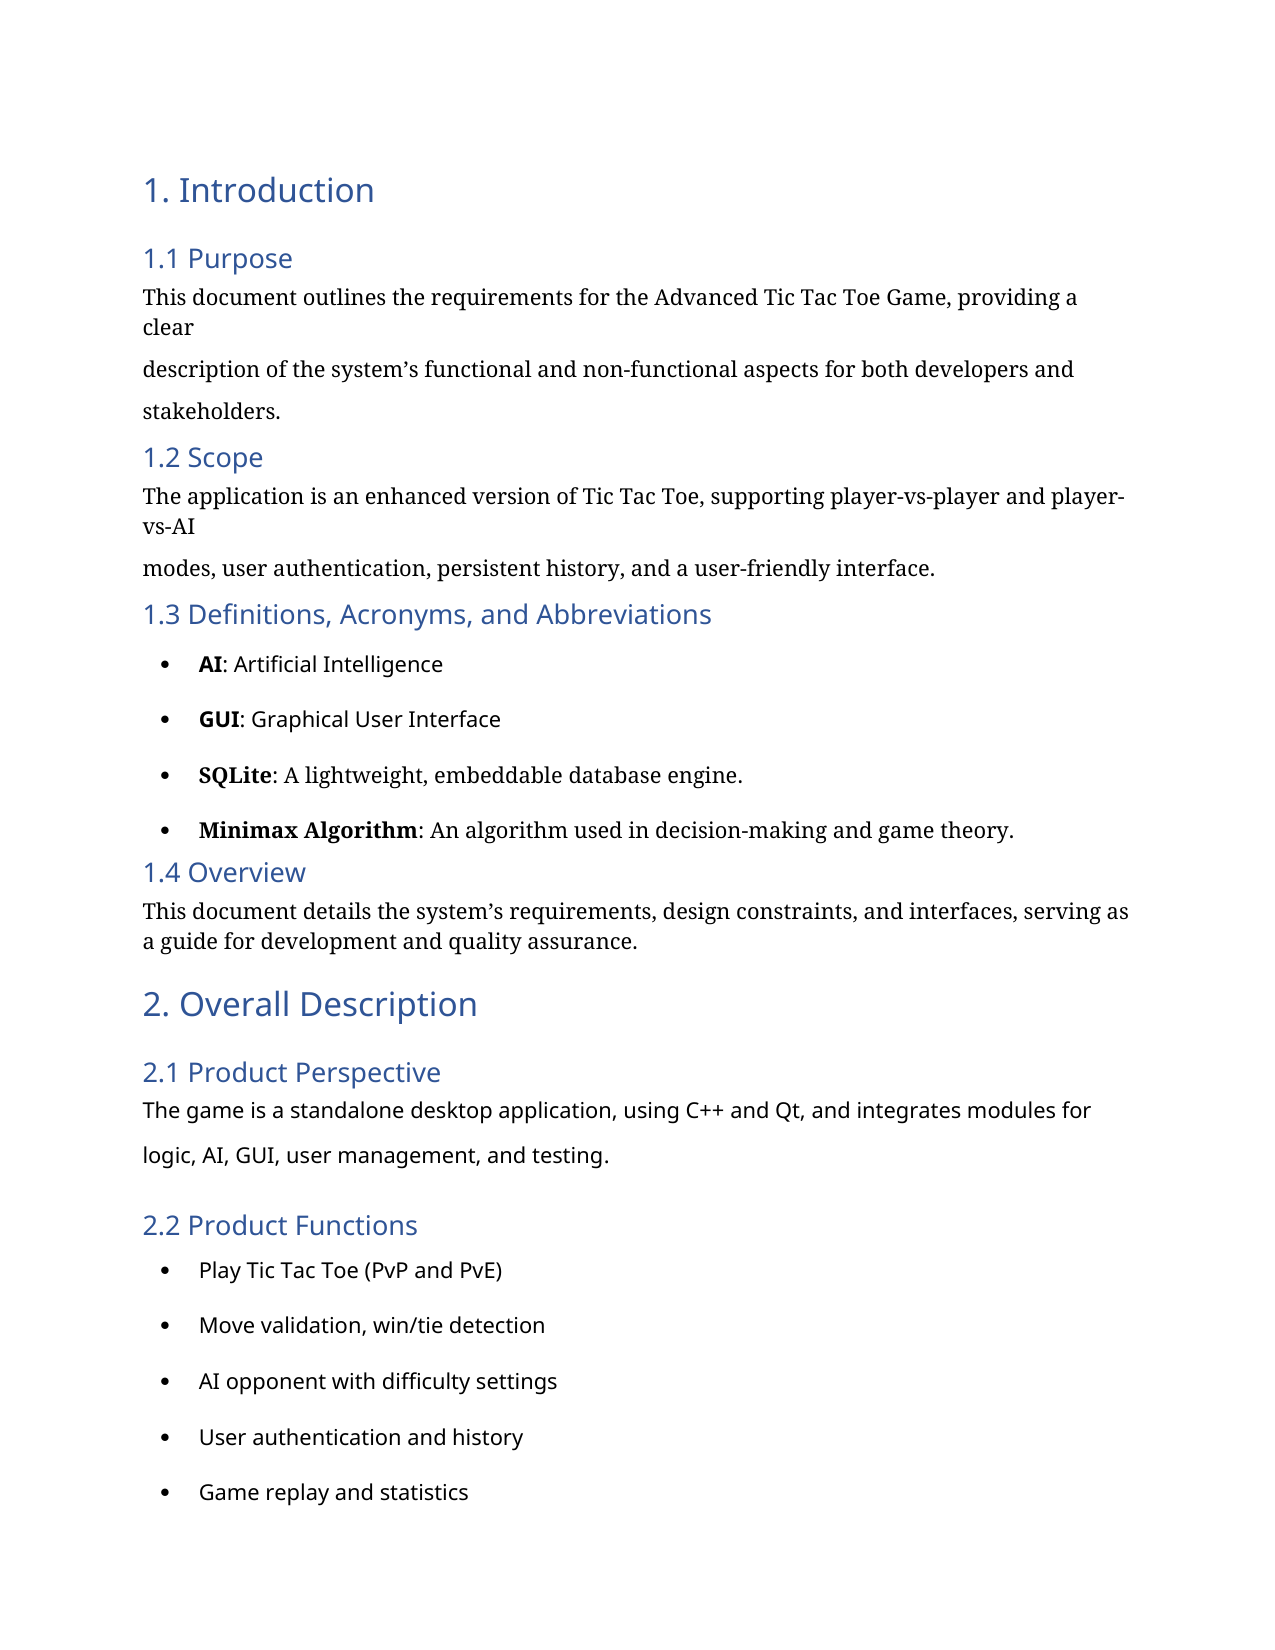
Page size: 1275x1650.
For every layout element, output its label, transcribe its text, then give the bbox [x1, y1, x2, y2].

subtitle 1. Introduction [142, 167, 1133, 213]
list SQLite: A lightweight, embeddable database engine. [161, 760, 1133, 790]
list Play Tic Tac Toe (PvP and PvE) [161, 1254, 1133, 1284]
text description of the system’s functional and non-functional aspects for both developers and [142, 354, 1133, 384]
subtitle 1.3 Definitions, Acronyms, and Abbreviations [142, 595, 1133, 632]
text This document details the system’s requirements, design constraints, and interfaces, serving as a guide for development and quality assurance. [142, 896, 1133, 956]
list GUI: Graphical User Interface [161, 704, 1133, 734]
list Move validation, win/tie detection [161, 1310, 1133, 1340]
list Minimax Algorithm: An algorithm used in decision-making and game theory. [161, 816, 1133, 845]
list AI: Artificial Intelligence [161, 649, 1133, 678]
list User authentication and history [161, 1421, 1133, 1451]
subtitle 1.2 Scope [142, 438, 1133, 475]
subtitle 1.1 Purpose [142, 239, 1133, 276]
subtitle 2. Overall Description [142, 981, 1133, 1026]
list AI opponent with difficulty settings [161, 1366, 1133, 1396]
text modes, user authentication, persistent history, and a user-friendly interface. [142, 553, 1133, 583]
text stakeholders. [142, 396, 1133, 426]
subtitle 1.4 Overview [142, 854, 1133, 891]
text The application is an enhanced version of Tic Tac Toe, supporting player-vs-player and player-vs-AI [142, 481, 1133, 541]
subtitle 2.1 Product Perspective [142, 1053, 1133, 1090]
text The game is a standalone desktop application, using C++ and Qt, and integrates modules for logic, AI, GUI, user management, and testing. [142, 1096, 1133, 1170]
text This document outlines the requirements for the Advanced Tic Tac Toe Game, providing a clear [142, 282, 1133, 341]
list Game replay and statistics [161, 1477, 1133, 1507]
subtitle 2.2 Product Functions [142, 1207, 1133, 1244]
